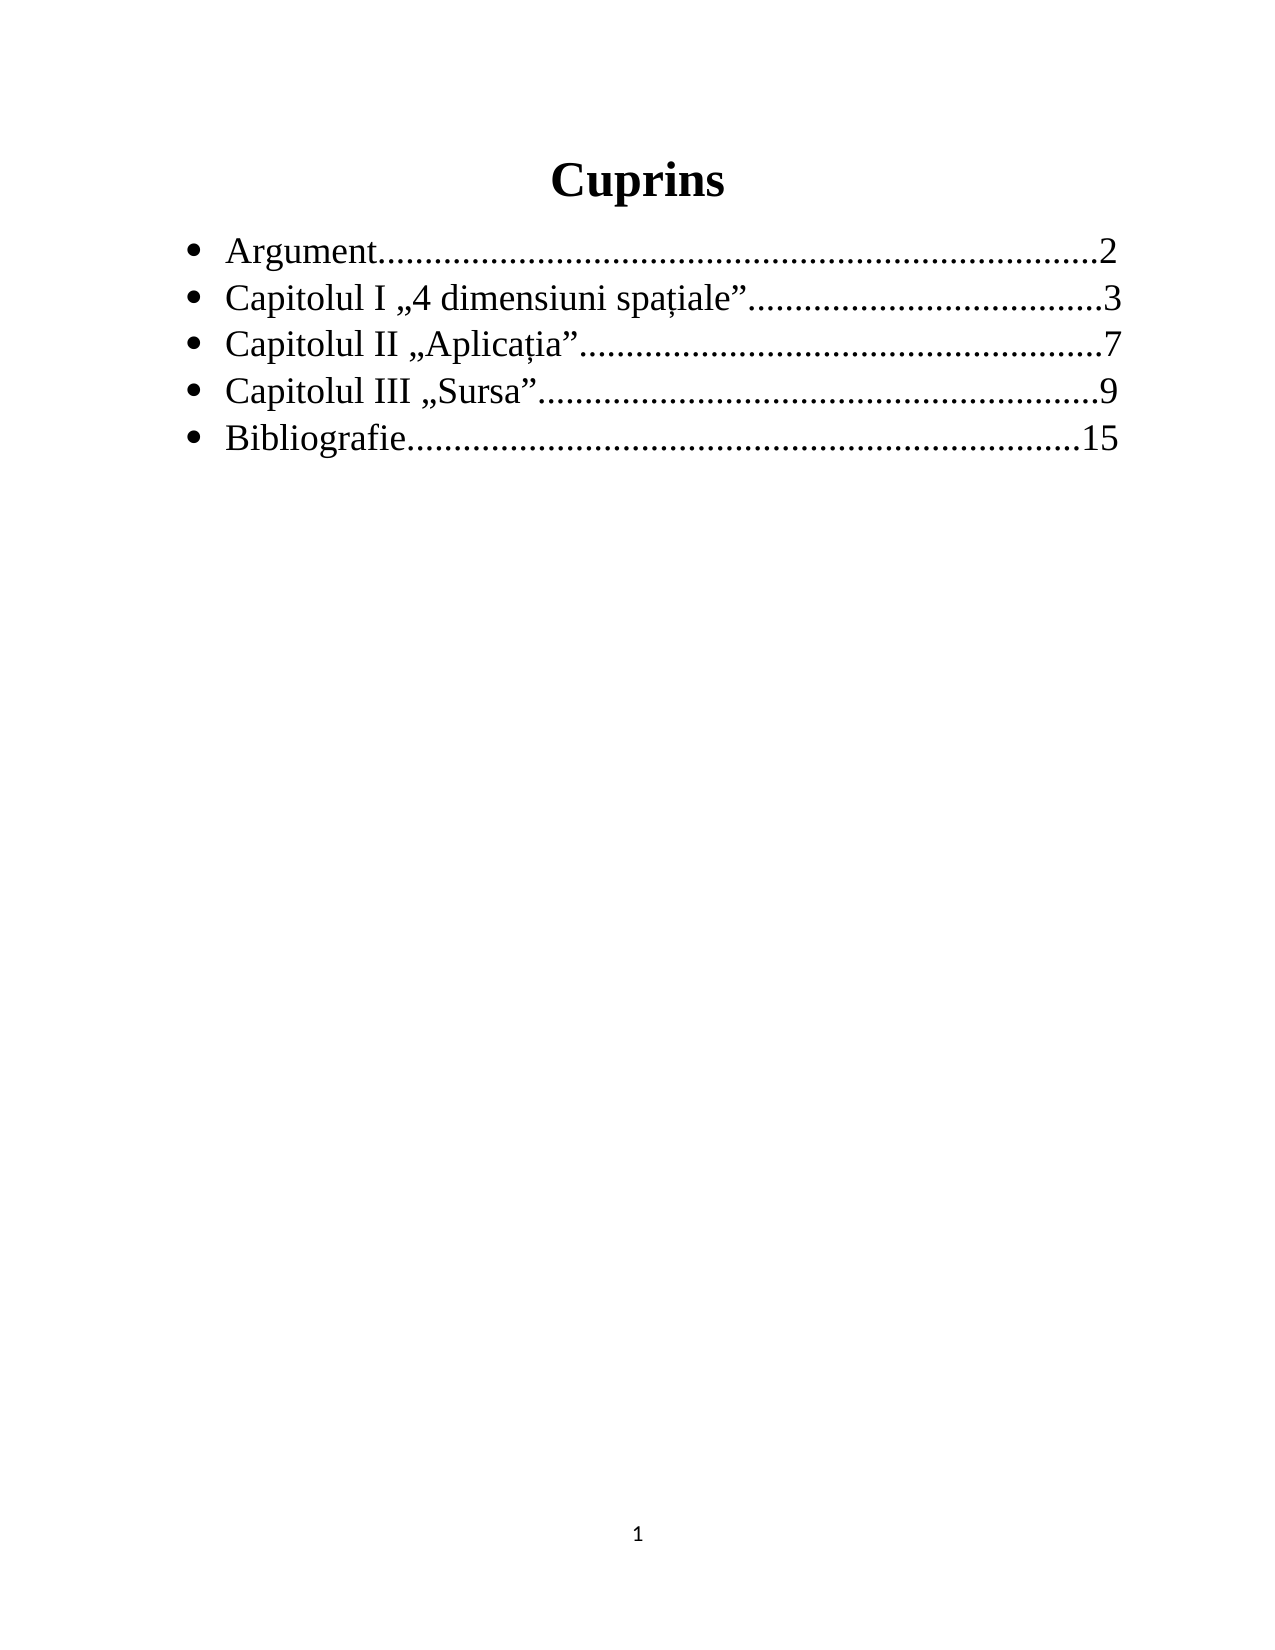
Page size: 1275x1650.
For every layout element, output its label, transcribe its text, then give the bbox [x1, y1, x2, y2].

text Cuprins [150, 150, 1125, 207]
list Capitolul II „Aplicația”........................................................7 [187, 322, 1125, 365]
list Argument.............................................................................2 [187, 229, 1125, 272]
list Capitolul III „Sursa”............................................................9 [187, 368, 1125, 412]
list Bibliografie........................................................................15 [187, 415, 1125, 458]
list Capitolul I „4 dimensiuni spațiale”......................................3 [187, 275, 1125, 318]
